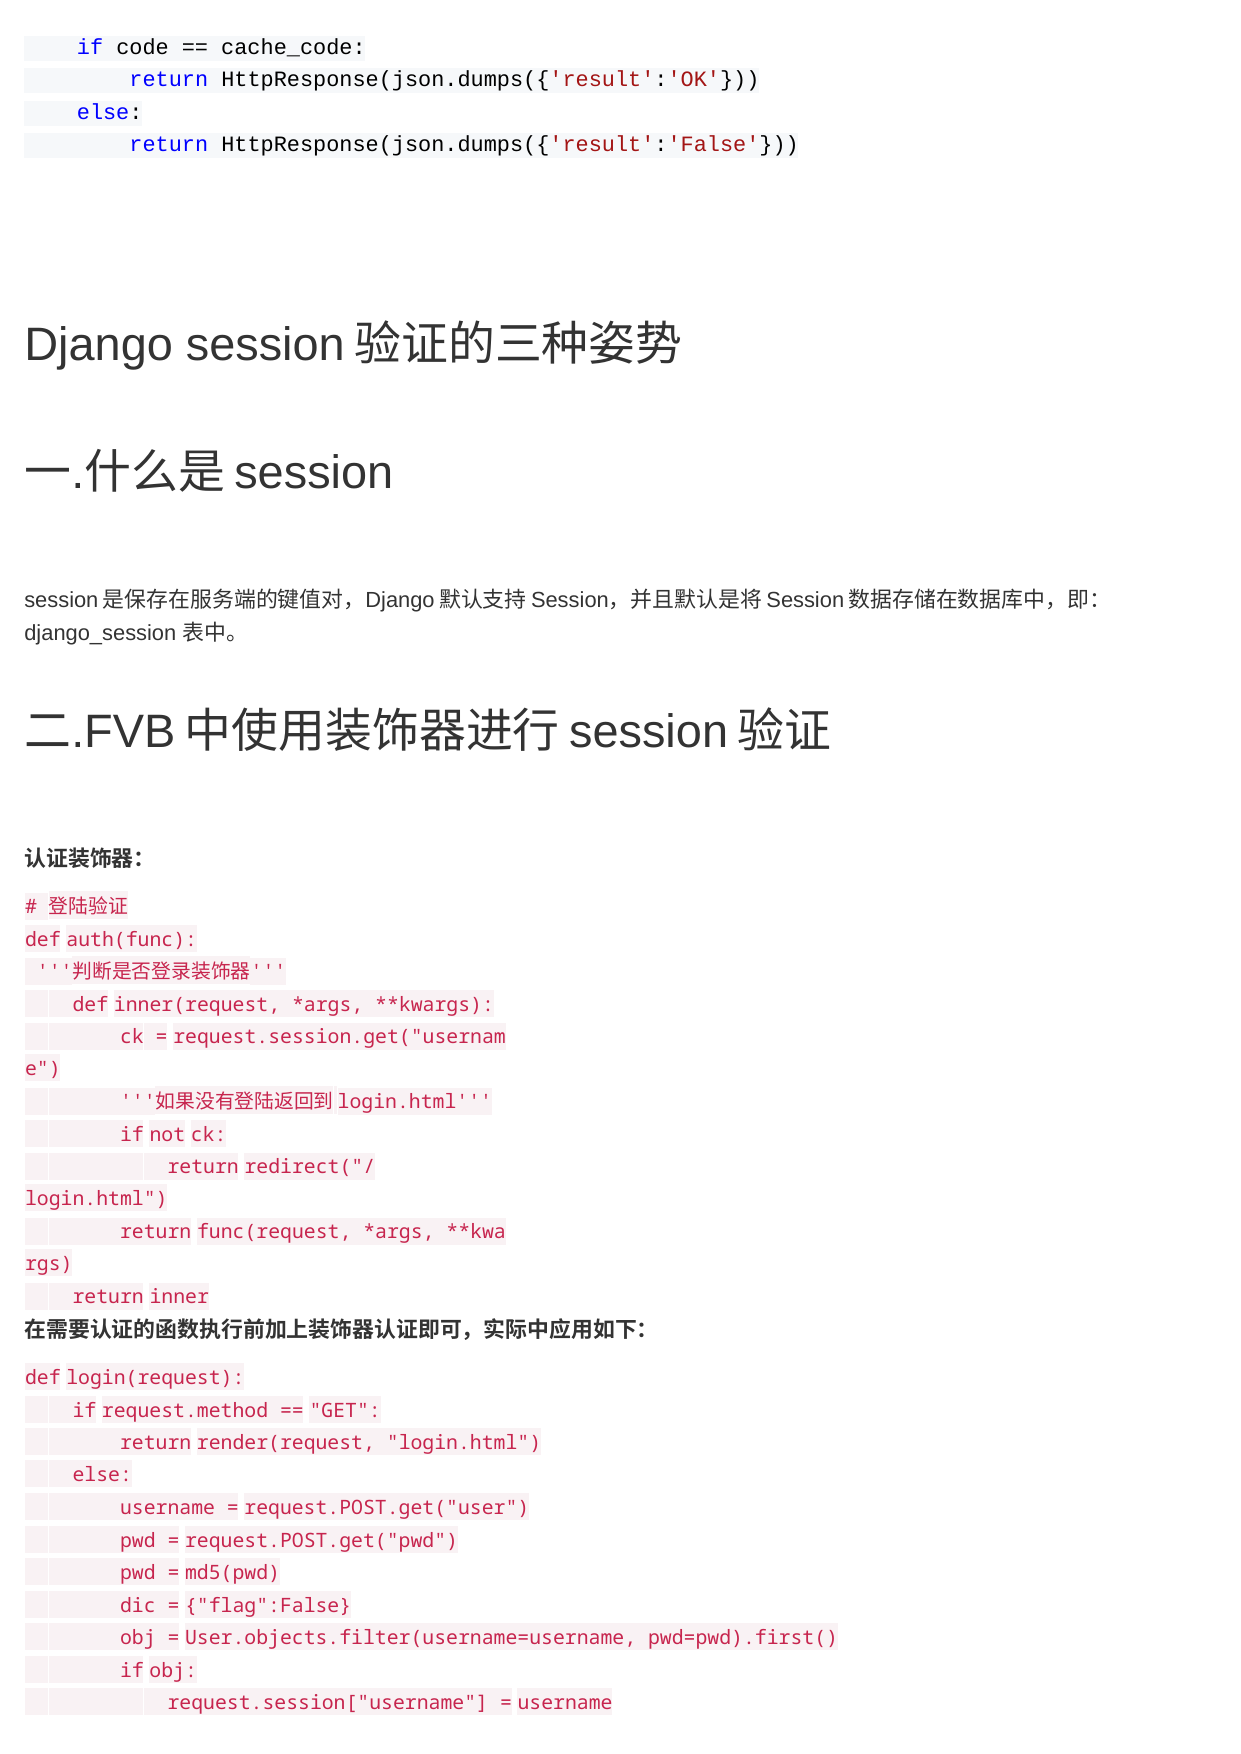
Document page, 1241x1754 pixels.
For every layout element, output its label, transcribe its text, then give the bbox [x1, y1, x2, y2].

text return HttpResponse(json.dumps({'result':'OK'})) [24, 64, 1216, 97]
text 在需要认证的函数执行前加上装饰器认证即可，实际中应用如下： [24, 1312, 1216, 1344]
subtitle Django session验证的三种姿势 [24, 291, 1216, 388]
subtitle 一.什么是session [24, 419, 1216, 517]
text else: [24, 97, 1216, 129]
table_header # 登陆验证 def auth(func): '''判断是否登录装饰器''' def inner(request, *args, **kwargs): ck = request.session.get("username") '''如果没有登陆返回到login.html''' if not ck: return redirect("/login.html") return func(request, *args, **kwargs) return inner [25, 889, 509, 1312]
subtitle 二.FVB中使用装饰器进行session验证 [24, 678, 1216, 776]
text session是保存在服务端的键值对，Django默认支持Session，并且默认是将Session数据存储在数据库中，即：django_session 表中。 [24, 582, 1216, 647]
text return HttpResponse(json.dumps({'result':'False'})) [24, 129, 1216, 162]
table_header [25, 1360, 1216, 1717]
text if code == cache_code: [24, 32, 1216, 64]
text 认证装饰器： [24, 841, 1216, 873]
